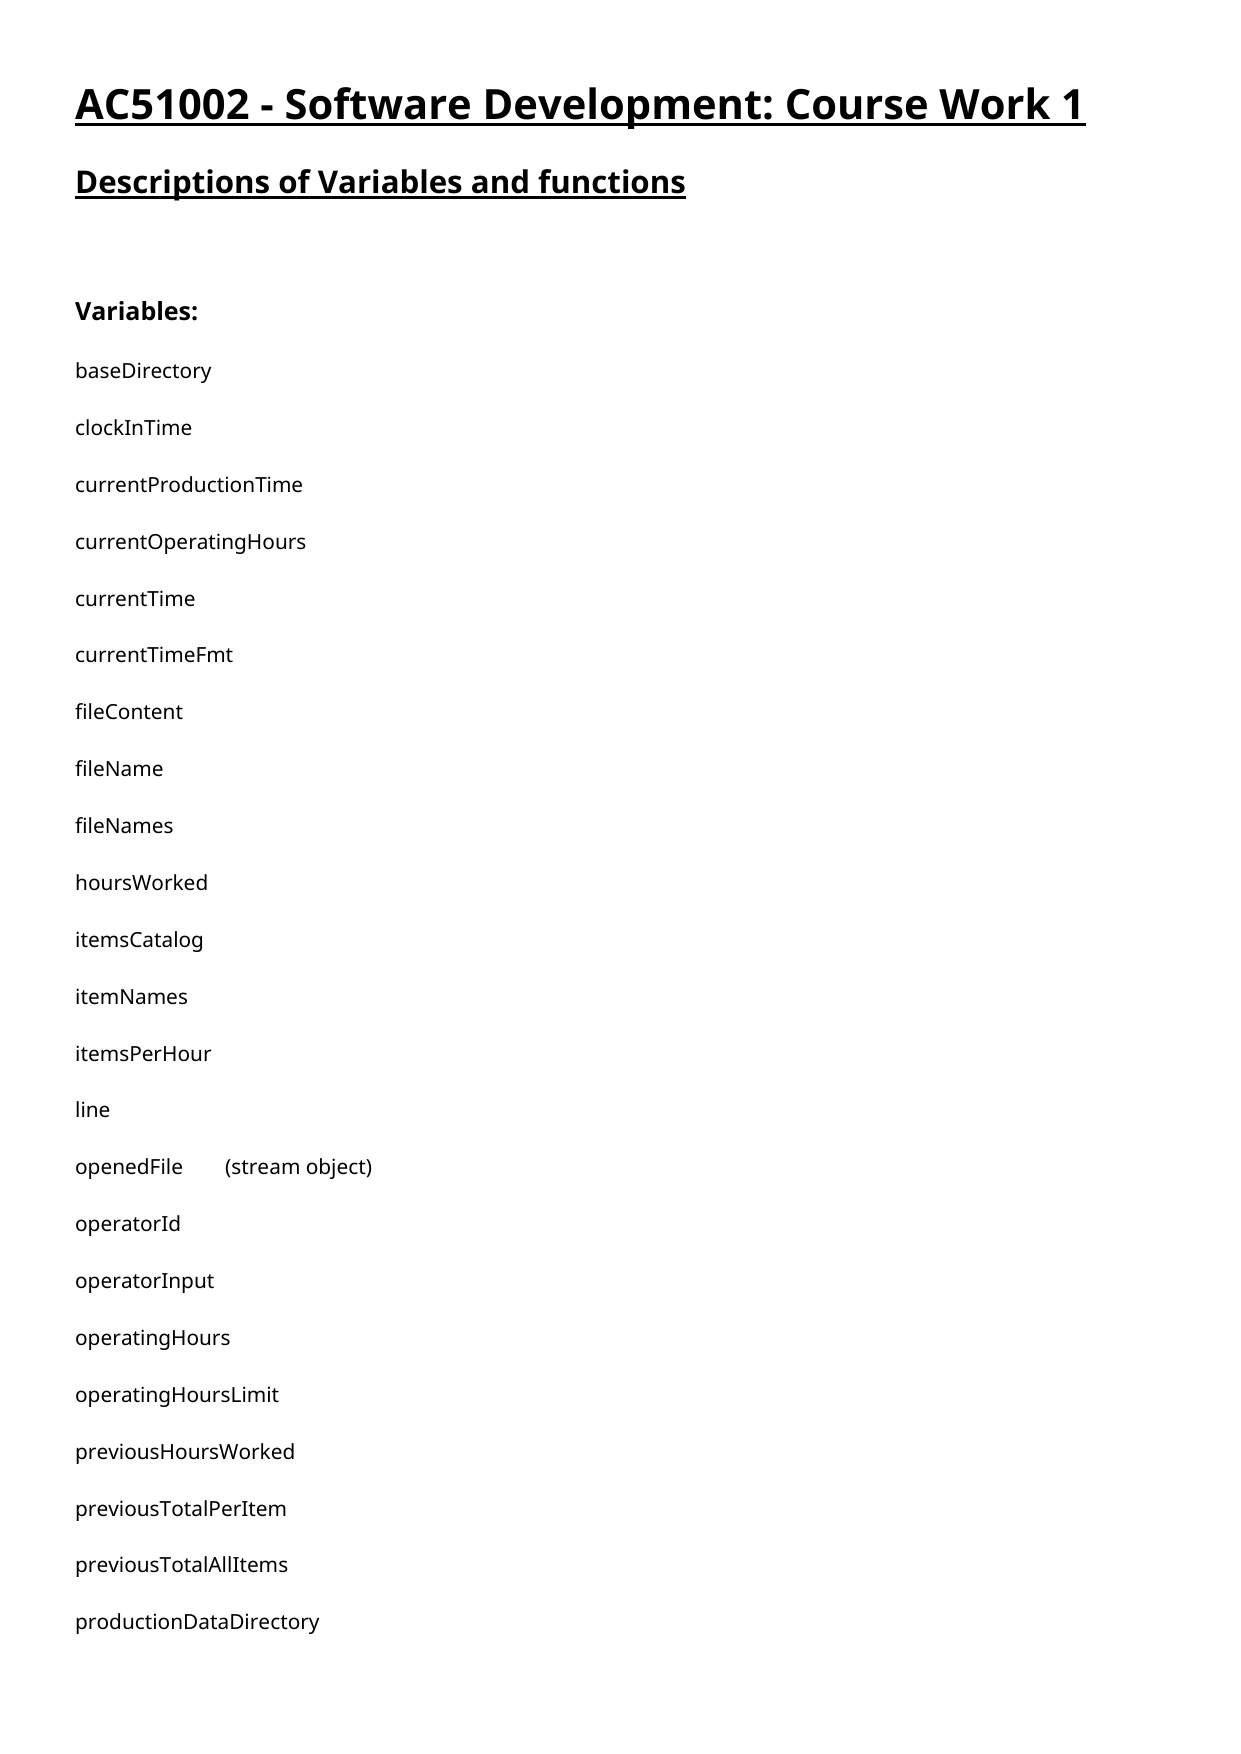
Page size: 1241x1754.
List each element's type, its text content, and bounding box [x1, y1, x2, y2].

text currentTimeFmt [75, 641, 1165, 669]
text openedFile (stream object) [75, 1152, 1165, 1181]
text fileName [75, 754, 1165, 783]
text productionDataDirectory [75, 1607, 1165, 1636]
text previousTotalAllItems [75, 1551, 1165, 1579]
text operatorId [75, 1209, 1165, 1238]
text currentProductionTime [75, 470, 1165, 498]
text itemsCatalog [75, 925, 1165, 953]
text currentTime [75, 584, 1165, 612]
text itemNames [75, 982, 1165, 1010]
text operatorInput [75, 1266, 1165, 1295]
text previousHoursWorked [75, 1437, 1165, 1465]
text baseDirectory [75, 356, 1165, 385]
text currentOperatingHours [75, 527, 1165, 555]
text AC51002 - Software Development: Course Work 1 [75, 75, 1165, 132]
text fileContent [75, 697, 1165, 726]
text operatingHours [75, 1323, 1165, 1352]
text clockInTime [75, 413, 1165, 442]
text operatingHoursLimit [75, 1380, 1165, 1408]
text hoursWorked [75, 868, 1165, 897]
text previousTotalPerItem [75, 1494, 1165, 1522]
text line [75, 1096, 1165, 1124]
text fileNames [75, 811, 1165, 840]
text Variables: [75, 294, 1165, 328]
text Descriptions of Variables and functions [75, 160, 1165, 203]
text itemsPerHour [75, 1039, 1165, 1067]
